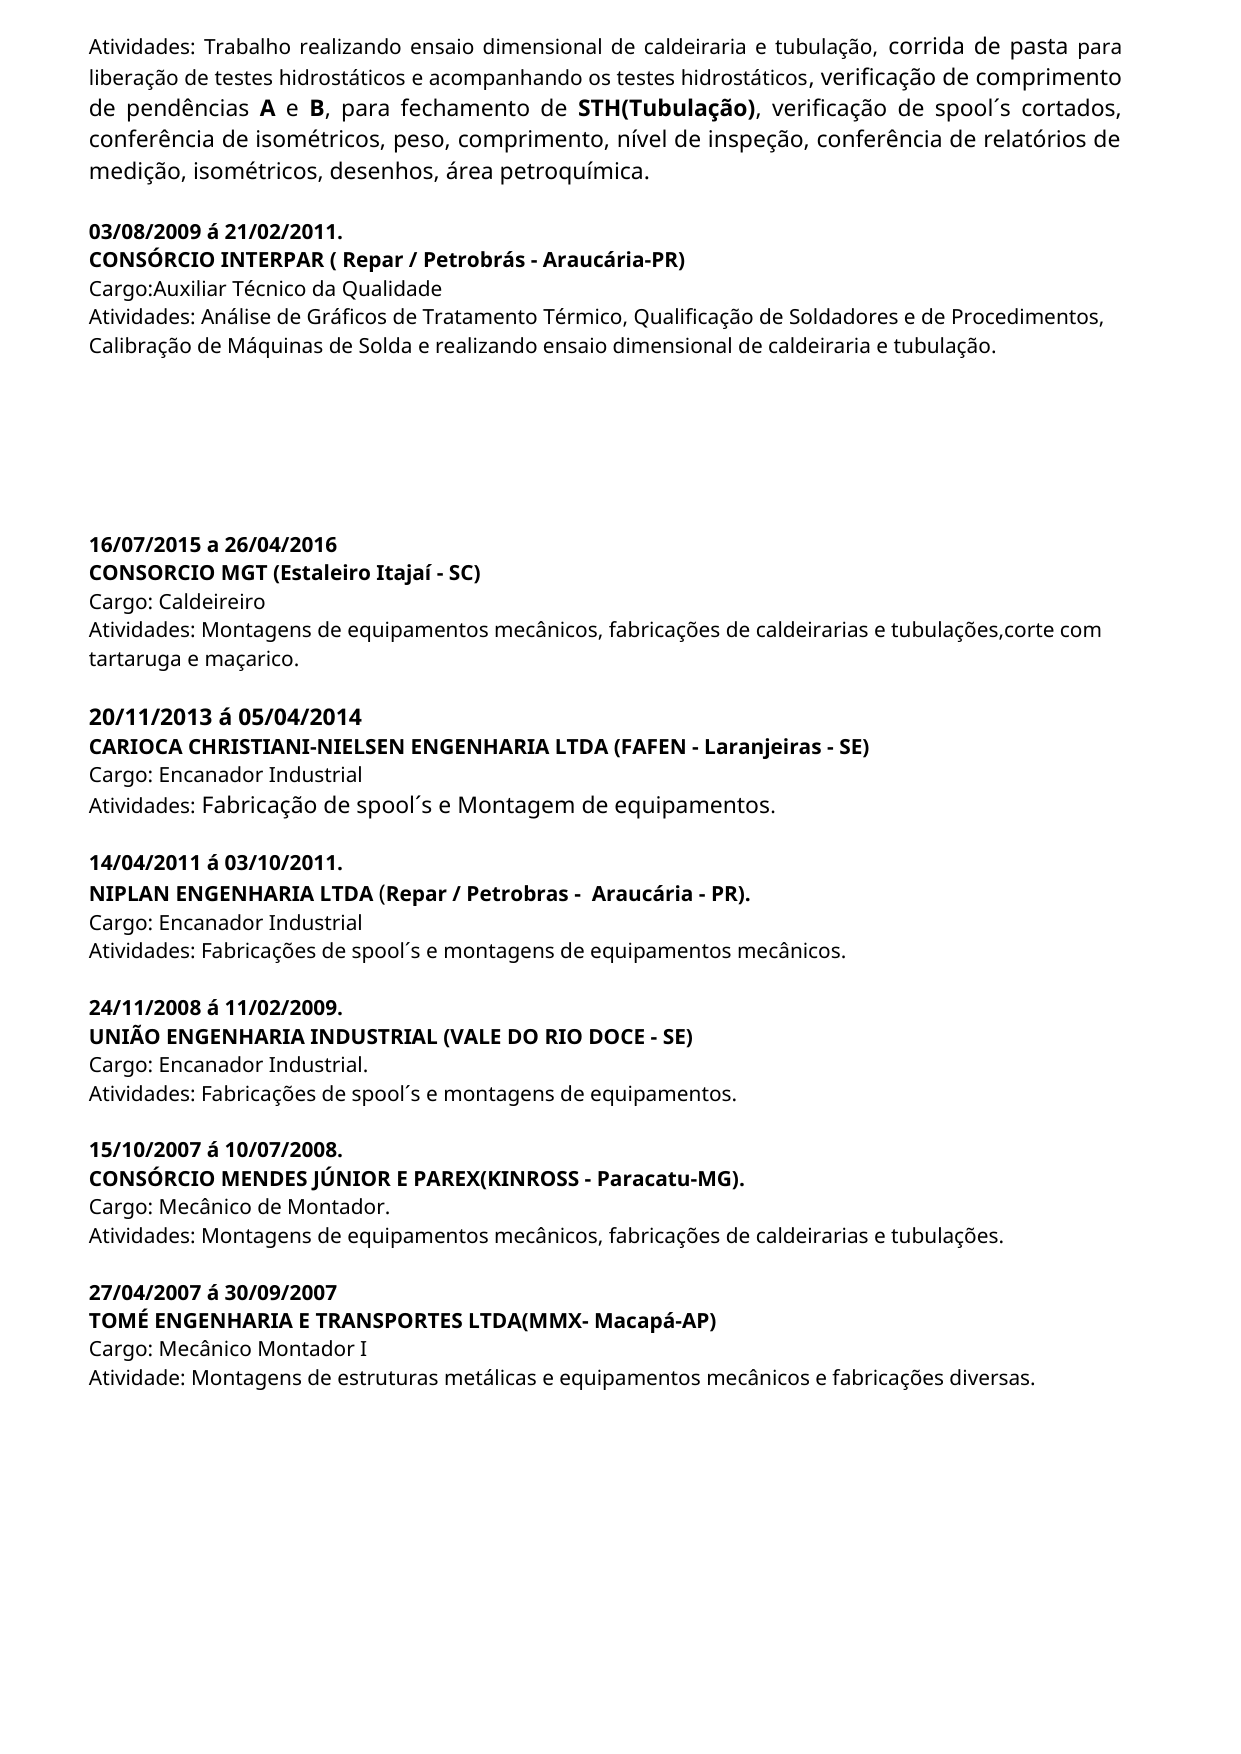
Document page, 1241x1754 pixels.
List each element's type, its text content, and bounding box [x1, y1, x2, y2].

text Cargo: Encanador Industrial [89, 760, 1122, 789]
text Atividades: Análise de Gráficos de Tratamento Térmico, Qualificação de Soldadores e de Procedimentos, Calibração de Máquinas de Solda e realizando ensaio dimensional de caldeiraria e tubulação. [89, 302, 1122, 359]
text CONSÓRCIO INTERPAR ( Repar / Petrobrás - Araucária-PR) [89, 246, 1122, 274]
text 24/11/2008 á 11/02/2009. [89, 993, 1122, 1022]
text 15/10/2007 á 10/07/2008. [89, 1136, 1122, 1164]
text CONSORCIO MGT (Estaleiro Itajaí - SC) [89, 558, 1122, 587]
text UNIÃO ENGENHARIA INDUSTRIAL (VALE DO RIO DOCE - SE) [89, 1022, 1122, 1050]
text TOMÉ ENGENHARIA E TRANSPORTES LTDA(MMX- Macapá-AP) [89, 1306, 1122, 1334]
text Cargo: Mecânico de Montador. [89, 1192, 1122, 1221]
text 20/11/2013 á 05/04/2014 [89, 701, 1122, 732]
text Atividades: Montagens de equipamentos mecânicos, fabricações de caldeirarias e tubulações. [89, 1221, 1122, 1249]
text Cargo: Encanador Industrial [89, 908, 1122, 936]
text Cargo:Auxiliar Técnico da Qualidade [89, 274, 1122, 302]
text Cargo: Mecânico Montador I [89, 1334, 1122, 1363]
text Atividades: Trabalho realizando ensaio dimensional de caldeiraria e tubulação, corrida de pasta para liberação de testes hidrostáticos e acompanhando os testes hidrostáticos, verificação de comprimento de pendências A e B, para fechamento de STH(Tubulação), verificação de spool´s cortados, conferência de isométricos, peso, comprimento, nível de inspeção, conferência de relatórios de medição, isométricos, desenhos, área petroquímica. [89, 29, 1122, 186]
text Atividade: Montagens de estruturas metálicas e equipamentos mecânicos e fabricações diversas. [89, 1363, 1122, 1391]
text Cargo: Caldeireiro [89, 587, 1122, 615]
text Cargo: Encanador Industrial. [89, 1050, 1122, 1079]
text Atividades: Fabricações de spool´s e montagens de equipamentos. [89, 1079, 1122, 1107]
text NIPLAN ENGENHARIA LTDA (Repar / Petrobras - Araucária - PR). [89, 877, 1122, 908]
text 27/04/2007 á 30/09/2007 [89, 1278, 1122, 1306]
text Atividades: Fabricação de spool´s e Montagem de equipamentos. [89, 789, 1122, 820]
text Atividades: Fabricações de spool´s e montagens de equipamentos mecânicos. [89, 936, 1122, 965]
text Atividades: Montagens de equipamentos mecânicos, fabricações de caldeirarias e tubulações,corte com tartaruga e maçarico. [89, 615, 1122, 672]
text 03/08/2009 á 21/02/2011. [89, 217, 1122, 246]
text 16/07/2015 a 26/04/2016 [89, 530, 1122, 558]
text CARIOCA CHRISTIANI-NIELSEN ENGENHARIA LTDA (FAFEN - Laranjeiras - SE) [89, 732, 1122, 760]
text 14/04/2011 á 03/10/2011. [89, 848, 1122, 877]
text CONSÓRCIO MENDES JÚNIOR E PAREX(KINROSS - Paracatu-MG). [89, 1164, 1122, 1192]
